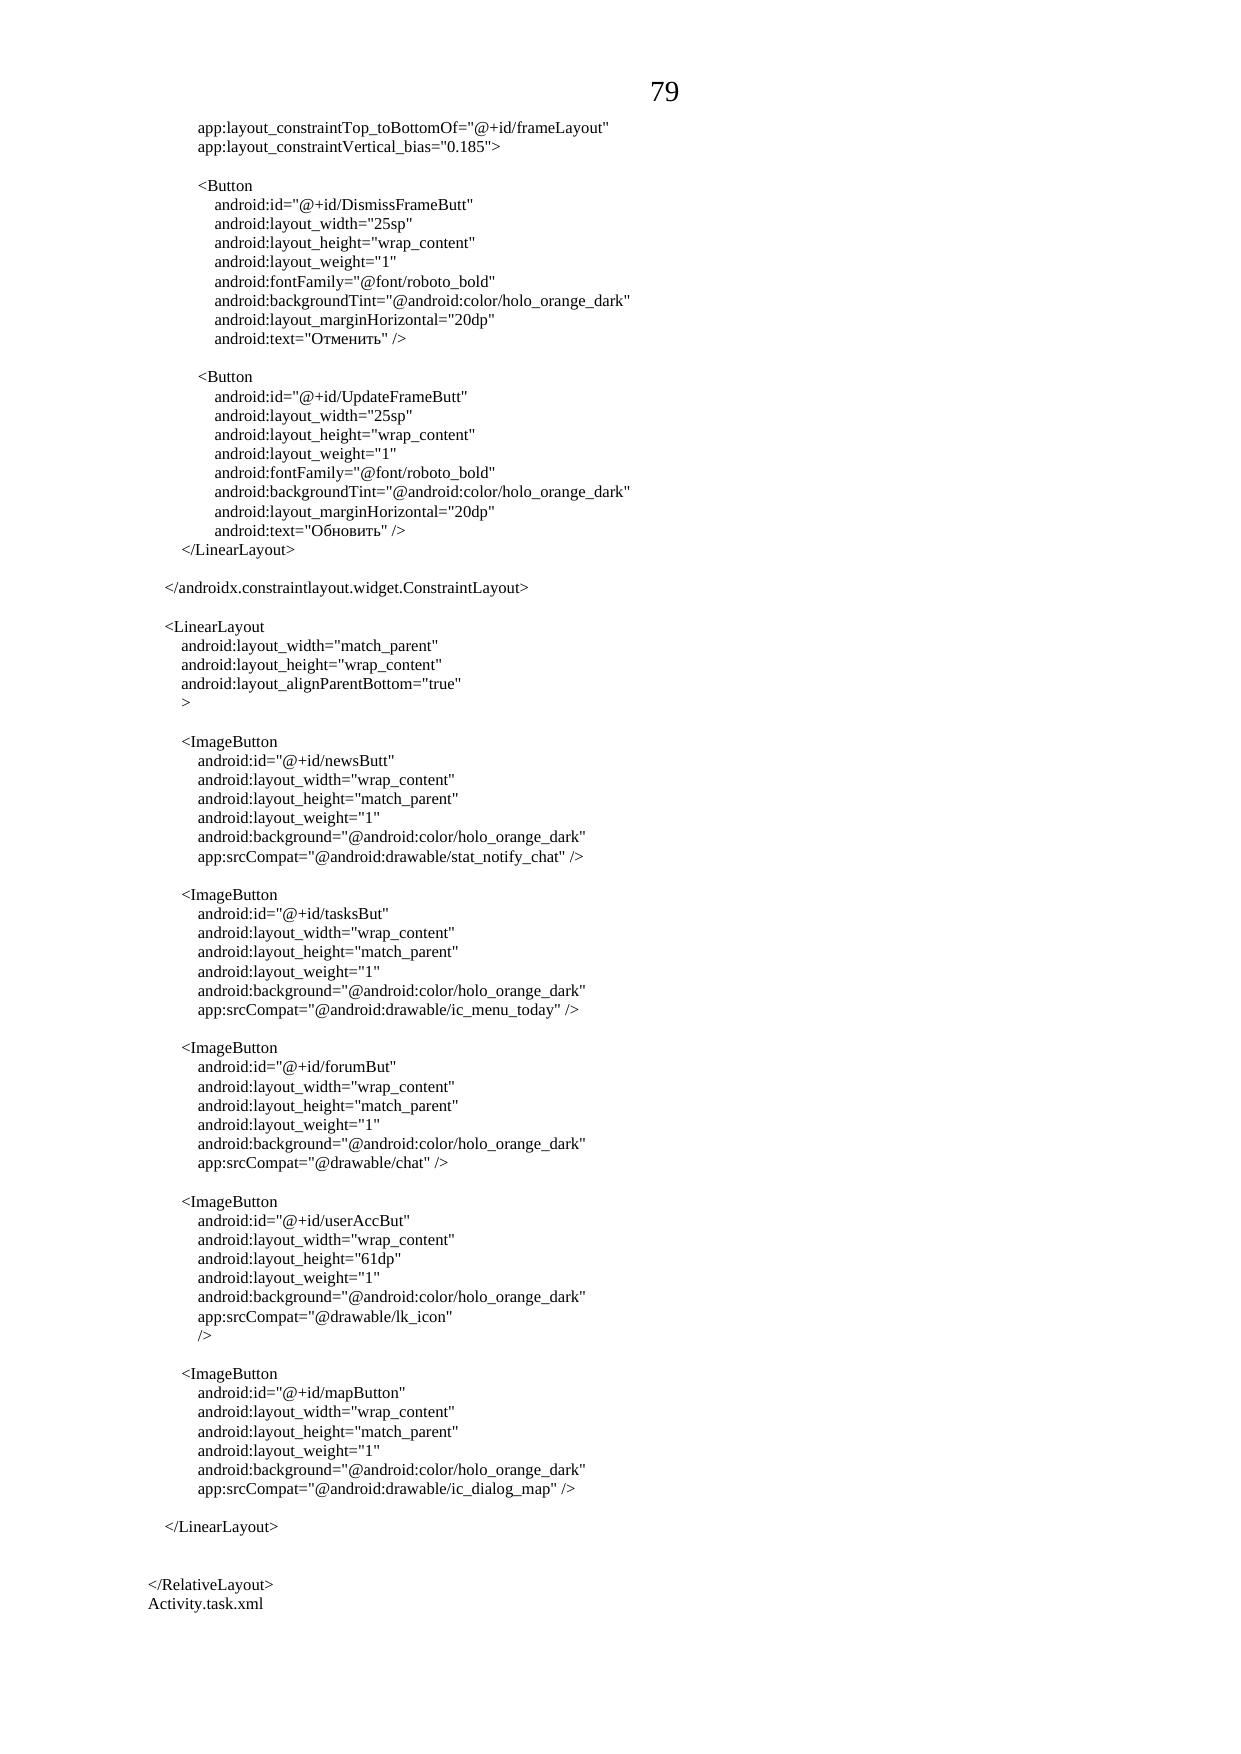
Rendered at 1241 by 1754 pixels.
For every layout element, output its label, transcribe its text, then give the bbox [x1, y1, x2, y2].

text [148, 118, 1181, 1594]
text Activity.task.xml [148, 1594, 1181, 1613]
